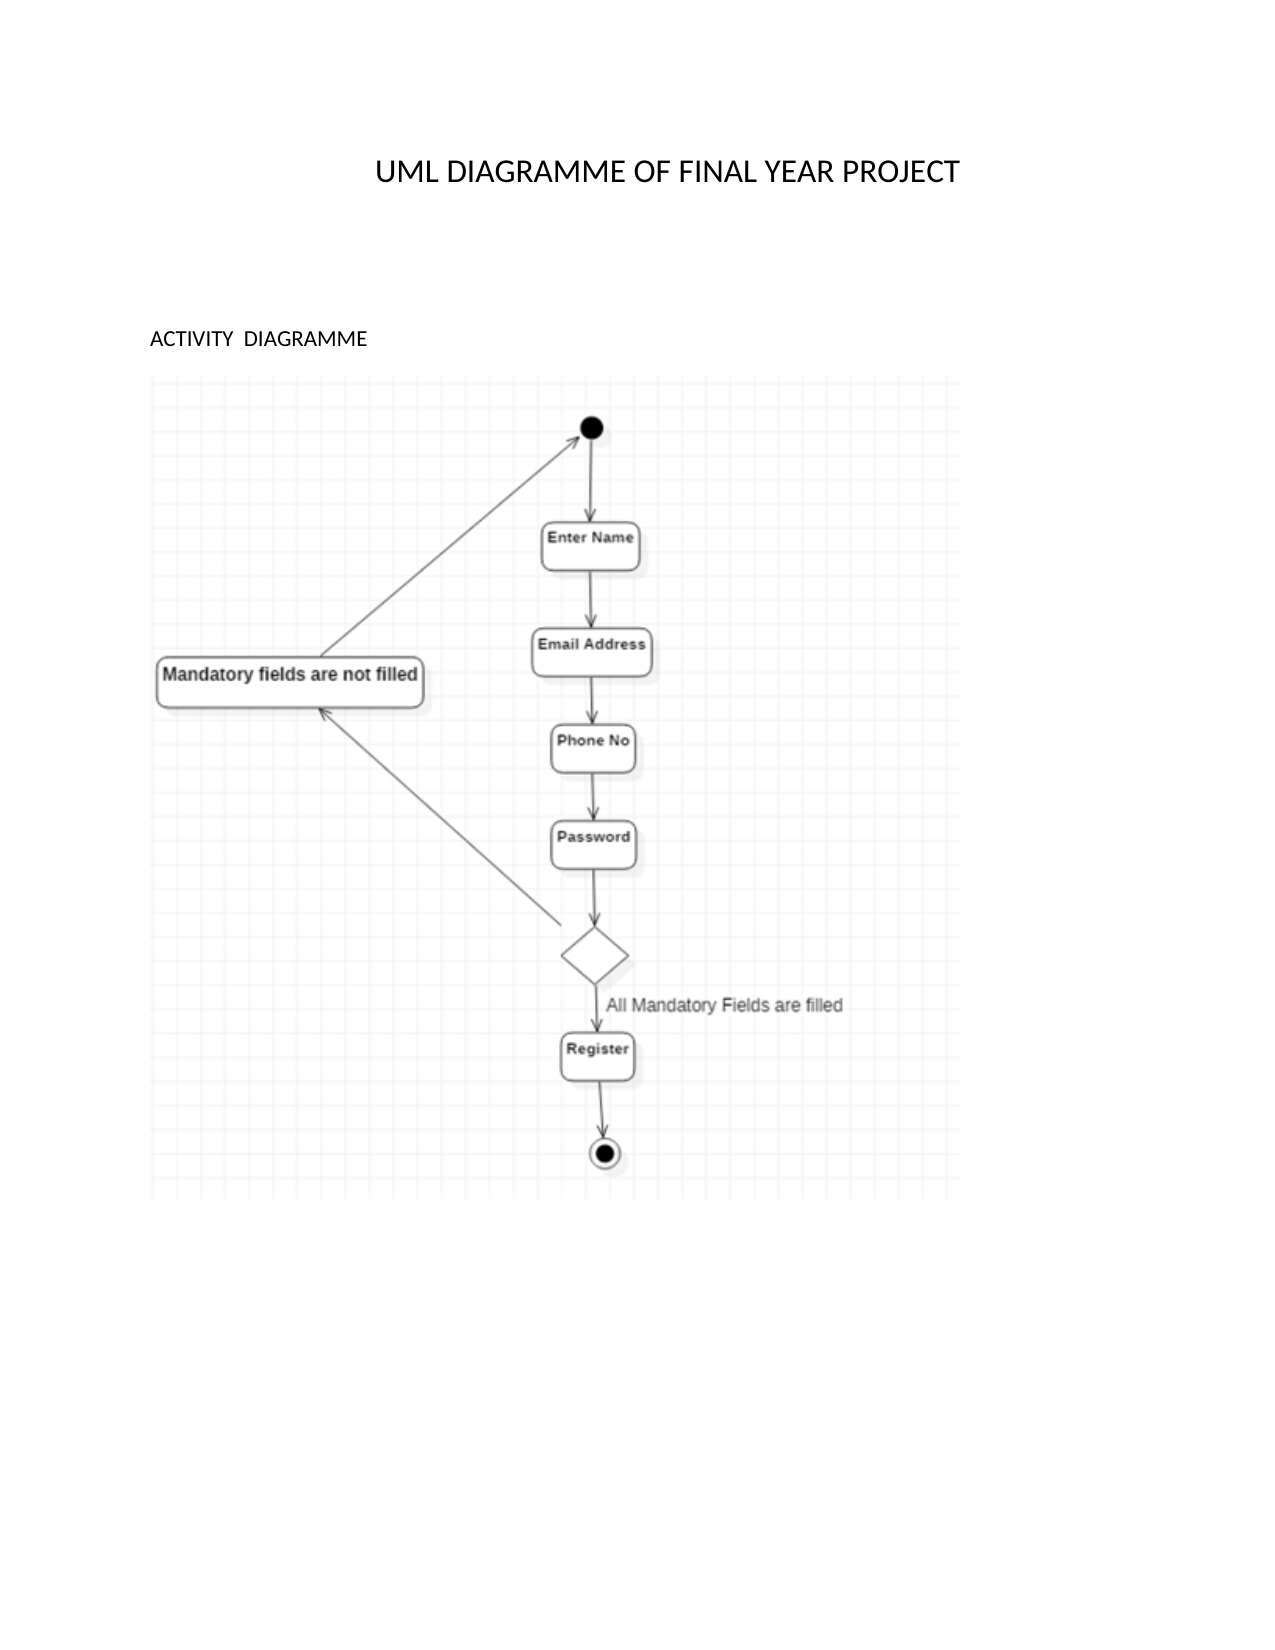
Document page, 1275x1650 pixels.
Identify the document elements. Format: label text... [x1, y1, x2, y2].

text UML DIAGRAMME OF FINAL YEAR PROJECT [150, 150, 1125, 191]
text ACTIVITY DIAGRAMME [150, 324, 1125, 352]
picture [150, 376, 960, 1199]
